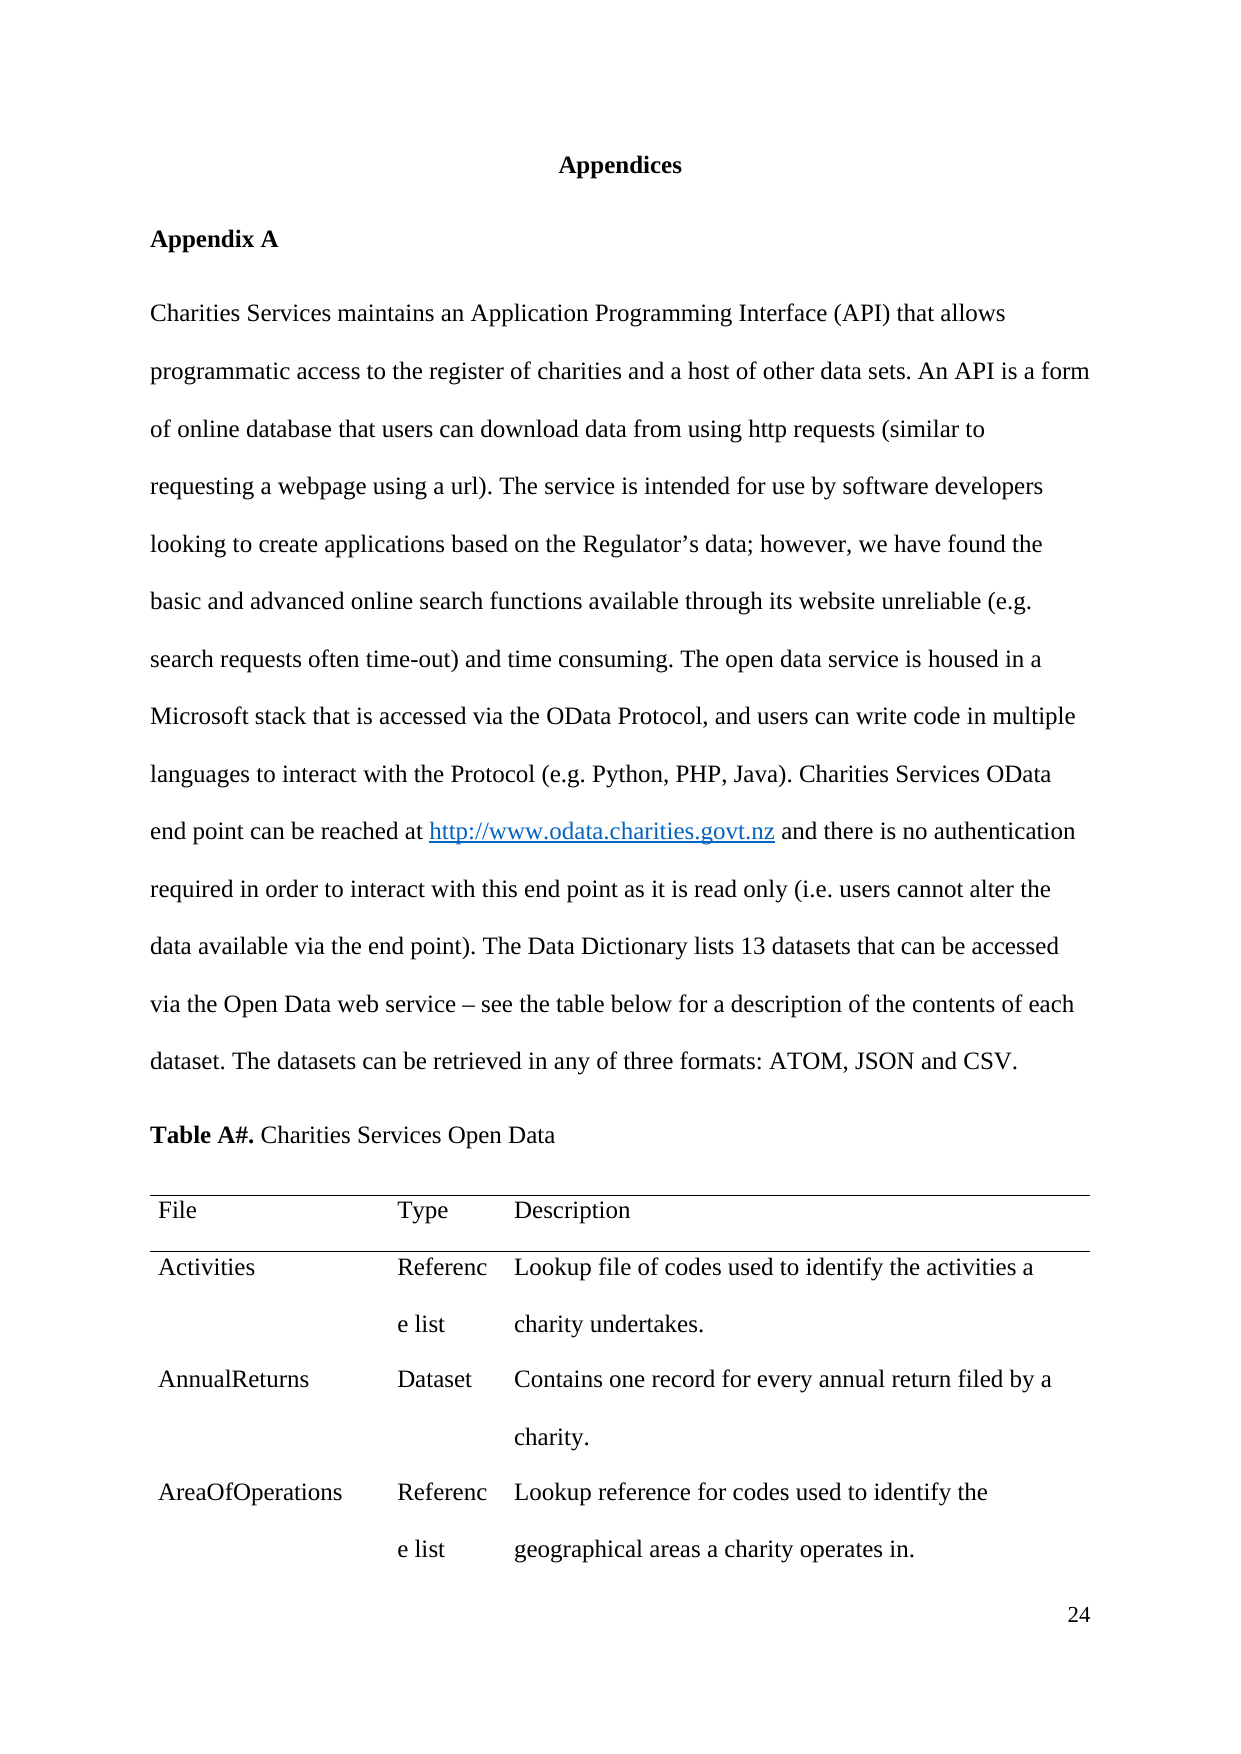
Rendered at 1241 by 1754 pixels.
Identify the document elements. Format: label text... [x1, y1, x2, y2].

text Appendix A [150, 224, 1090, 253]
table_cell Reference list [389, 1252, 506, 1364]
table_cell Activities [150, 1252, 389, 1364]
text Charities Services maintains an Application Programming Interface (API) that allows programmatic access to the register of charities and a host of other data sets. An API is a form of online database that users can download data from using http requests (similar to requesting a webpage using a url). The service is intended for use by software developers looking to create applications based on the Regulator’s data; however, we have found the basic and advanced online search functions available through its website unreliable (e.g. search requests often time-out) and time consuming. The open data service is housed in a Microsoft stack that is accessed via the OData Protocol, and users can write code in multiple languages to interact with the Protocol (e.g. Python, PHP, Java). Charities Services OData end point can be reached at http://www.odata.charities.govt.nz and there is no authentication required in order to interact with this end point as it is read only (i.e. users cannot alter the data available via the end point). The Data Dictionary lists 13 datasets that can be accessed via the Open Data web service – see the table below for a description of the contents of each dataset. The datasets can be retrieved in any of three formats: ATOM, JSON and CSV. [150, 298, 1090, 1075]
text Appendices [150, 150, 1090, 179]
text Table A#. Charities Services Open Data [150, 1120, 1090, 1149]
table_cell Dataset [389, 1365, 506, 1477]
table_header Type [389, 1196, 506, 1251]
table_header Description [506, 1196, 1090, 1251]
table_cell AnnualReturns [150, 1365, 389, 1477]
table_cell Lookup reference for codes used to identify the geographical areas a charity operates in. [506, 1477, 1090, 1589]
table_cell Reference list [389, 1477, 506, 1589]
table_header File [150, 1196, 389, 1251]
table_cell AreaOfOperations [150, 1477, 389, 1589]
table_cell Lookup file of codes used to identify the activities a charity undertakes. [506, 1252, 1090, 1364]
table_cell Contains one record for every annual return filed by a charity. [506, 1365, 1090, 1477]
